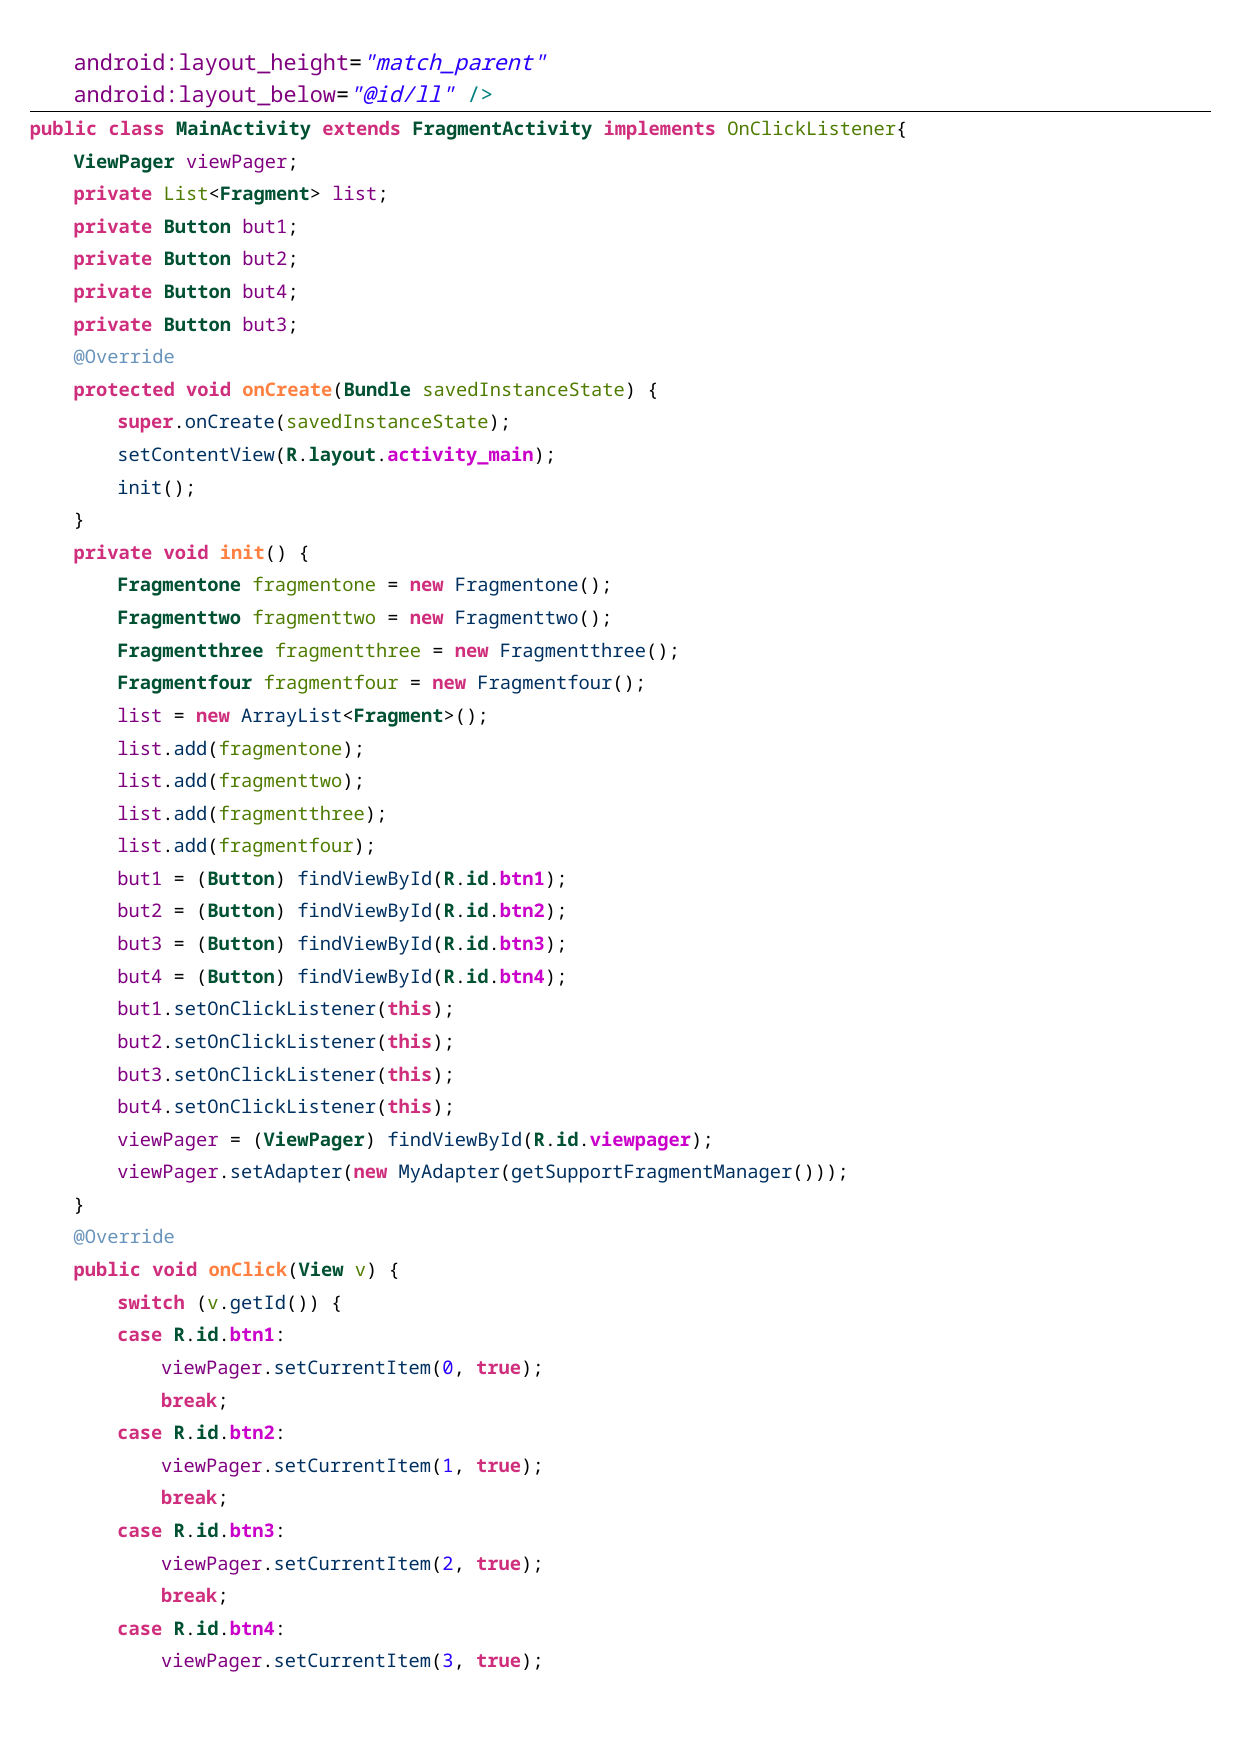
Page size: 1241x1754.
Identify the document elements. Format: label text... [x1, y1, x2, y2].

text list.add(fragmentone); [29, 731, 1211, 764]
text case R.id.btn3: [29, 1514, 1211, 1546]
text switch (v.getId()) { [29, 1286, 1211, 1318]
text case R.id.btn2: [29, 1416, 1211, 1448]
text but4.setOnClickListener(this); [29, 1090, 1211, 1122]
text private List<Fragment> list; [29, 177, 1211, 209]
text viewPager.setCurrentItem(3, true); [29, 1644, 1211, 1677]
text @Override [29, 1220, 1211, 1253]
text viewPager.setCurrentItem(2, true); [29, 1546, 1211, 1579]
text Fragmenttwo fragmenttwo = new Fragmenttwo(); [29, 601, 1211, 633]
text private Button but4; [29, 275, 1211, 307]
text list.add(fragmenttwo); [29, 764, 1211, 796]
text android:layout_height="match_parent" [29, 46, 1211, 78]
text but4 = (Button) findViewById(R.id.btn4); [29, 959, 1211, 992]
text but3 = (Button) findViewById(R.id.btn3); [29, 927, 1211, 959]
text but3.setOnClickListener(this); [29, 1057, 1211, 1090]
text private void init() { [29, 536, 1211, 568]
text setContentView(R.layout.activity_main); [29, 438, 1211, 470]
text list.add(fragmentthree); [29, 796, 1211, 829]
text private Button but3; [29, 307, 1211, 340]
text Fragmentone fragmentone = new Fragmentone(); [29, 568, 1211, 601]
text case R.id.btn1: [29, 1318, 1211, 1351]
text but2.setOnClickListener(this); [29, 1025, 1211, 1057]
text viewPager = (ViewPager) findViewById(R.id.viewpager); [29, 1122, 1211, 1155]
text ViewPager viewPager; [29, 144, 1211, 177]
text but1 = (Button) findViewById(R.id.btn1); [29, 862, 1211, 894]
text public class MainActivity extends FragmentActivity implements OnClickListener{ [29, 112, 1211, 144]
text private Button but2; [29, 242, 1211, 275]
text protected void onCreate(Bundle savedInstanceState) { [29, 373, 1211, 405]
text Fragmentfour fragmentfour = new Fragmentfour(); [29, 666, 1211, 699]
text list.add(fragmentfour); [29, 829, 1211, 862]
text case R.id.btn4: [29, 1612, 1211, 1644]
text break; [29, 1383, 1211, 1416]
text private Button but1; [29, 209, 1211, 242]
text viewPager.setCurrentItem(1, true); [29, 1448, 1211, 1481]
text @Override [29, 340, 1211, 373]
text Fragmentthree fragmentthree = new Fragmentthree(); [29, 633, 1211, 666]
text but2 = (Button) findViewById(R.id.btn2); [29, 894, 1211, 927]
text viewPager.setAdapter(new MyAdapter(getSupportFragmentManager())); [29, 1155, 1211, 1188]
text but1.setOnClickListener(this); [29, 992, 1211, 1025]
text } [29, 503, 1211, 536]
text list = new ArrayList<Fragment>(); [29, 699, 1211, 731]
text super.onCreate(savedInstanceState); [29, 405, 1211, 438]
text viewPager.setCurrentItem(0, true); [29, 1351, 1211, 1383]
text } [29, 1188, 1211, 1220]
text init(); [29, 470, 1211, 503]
text public void onClick(View v) { [29, 1253, 1211, 1286]
text break; [29, 1579, 1211, 1612]
text break; [29, 1481, 1211, 1514]
list android:layout_below="@id/ll" /> [29, 78, 1211, 112]
